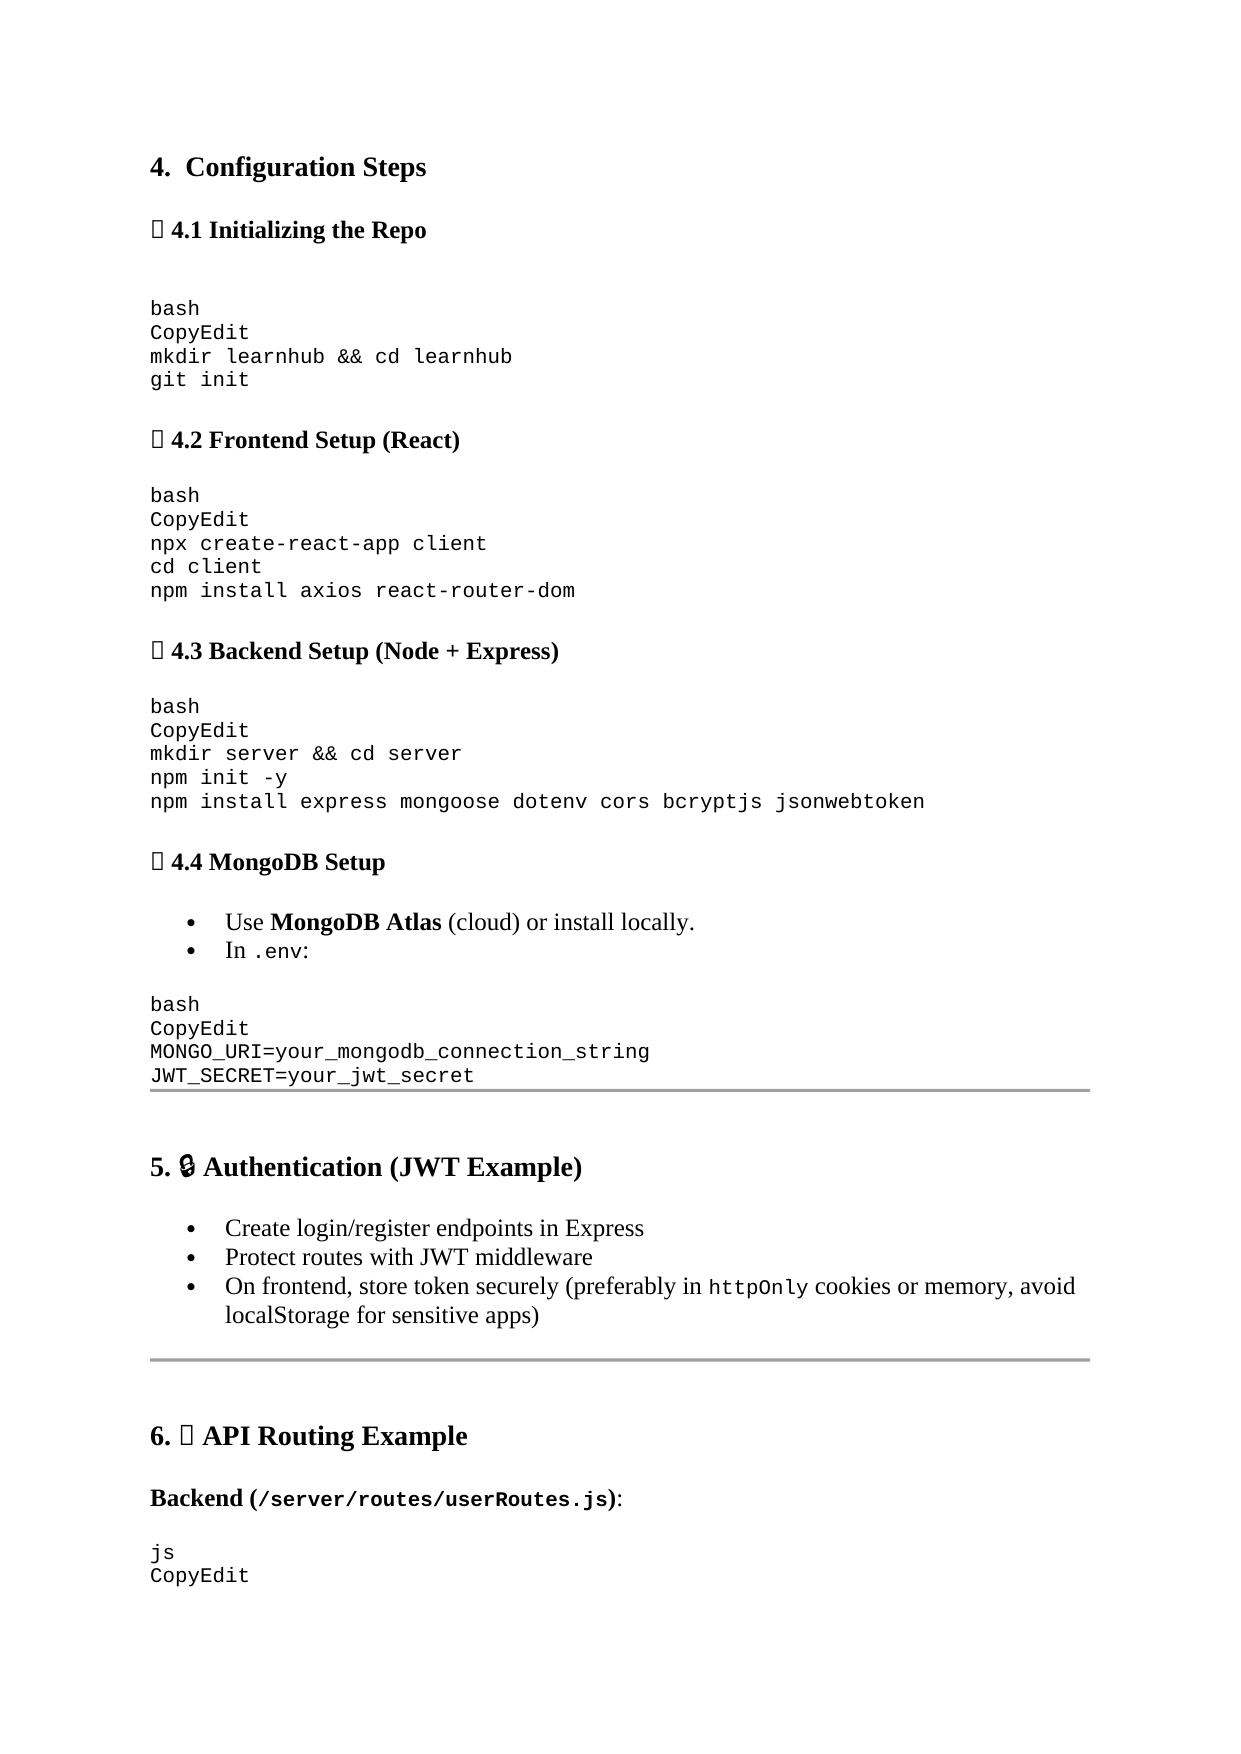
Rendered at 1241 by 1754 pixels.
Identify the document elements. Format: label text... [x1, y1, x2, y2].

text 4. Configuration Steps [150, 150, 1090, 182]
text bash [150, 485, 1090, 509]
text mkdir server && cd server [150, 743, 1090, 767]
list In .env: [187, 935, 1090, 965]
text ✅ 4.4 MongoDB Setup [150, 843, 1090, 877]
text 5. 🔒 Authentication (JWT Example) [150, 1146, 1090, 1184]
text mkdir learnhub && cd learnhub [150, 346, 1090, 369]
text MONGO_URI=your_mongodb_connection_string [150, 1041, 1090, 1065]
text CopyEdit [150, 322, 1090, 346]
text Backend (/server/routes/userRoutes.js): [150, 1483, 1090, 1513]
text npm init -y [150, 767, 1090, 791]
list Protect routes with JWT middleware [187, 1242, 1090, 1271]
list Use MongoDB Atlas (cloud) or install locally. [187, 907, 1090, 935]
text ✅ 4.1 Initializing the Repo [150, 212, 1090, 246]
list Create login/register endpoints in Express [187, 1213, 1090, 1242]
text bash [150, 696, 1090, 720]
text CopyEdit [150, 1018, 1090, 1041]
text CopyEdit [150, 1566, 1090, 1589]
text ✅ 4.2 Frontend Setup (React) [150, 422, 1090, 456]
text bash [150, 994, 1090, 1018]
list On frontend, store token securely (preferably in httpOnly cookies or memory, avoid localStorage for sensitive apps) [187, 1271, 1090, 1329]
text npx create-react-app client [150, 533, 1090, 556]
text JWT_SECRET=your_jwt_secret [150, 1065, 1090, 1088]
text bash [150, 298, 1090, 322]
text CopyEdit [150, 509, 1090, 533]
text 6. 🌐 API Routing Example [150, 1416, 1090, 1454]
text npm install express mongoose dotenv cors bcryptjs jsonwebtoken [150, 791, 1090, 814]
text CopyEdit [150, 720, 1090, 743]
text cd client [150, 556, 1090, 580]
text ✅ 4.3 Backend Setup (Node + Express) [150, 633, 1090, 667]
text npm install axios react-router-dom [150, 580, 1090, 604]
text js [150, 1542, 1090, 1566]
text git init [150, 369, 1090, 393]
